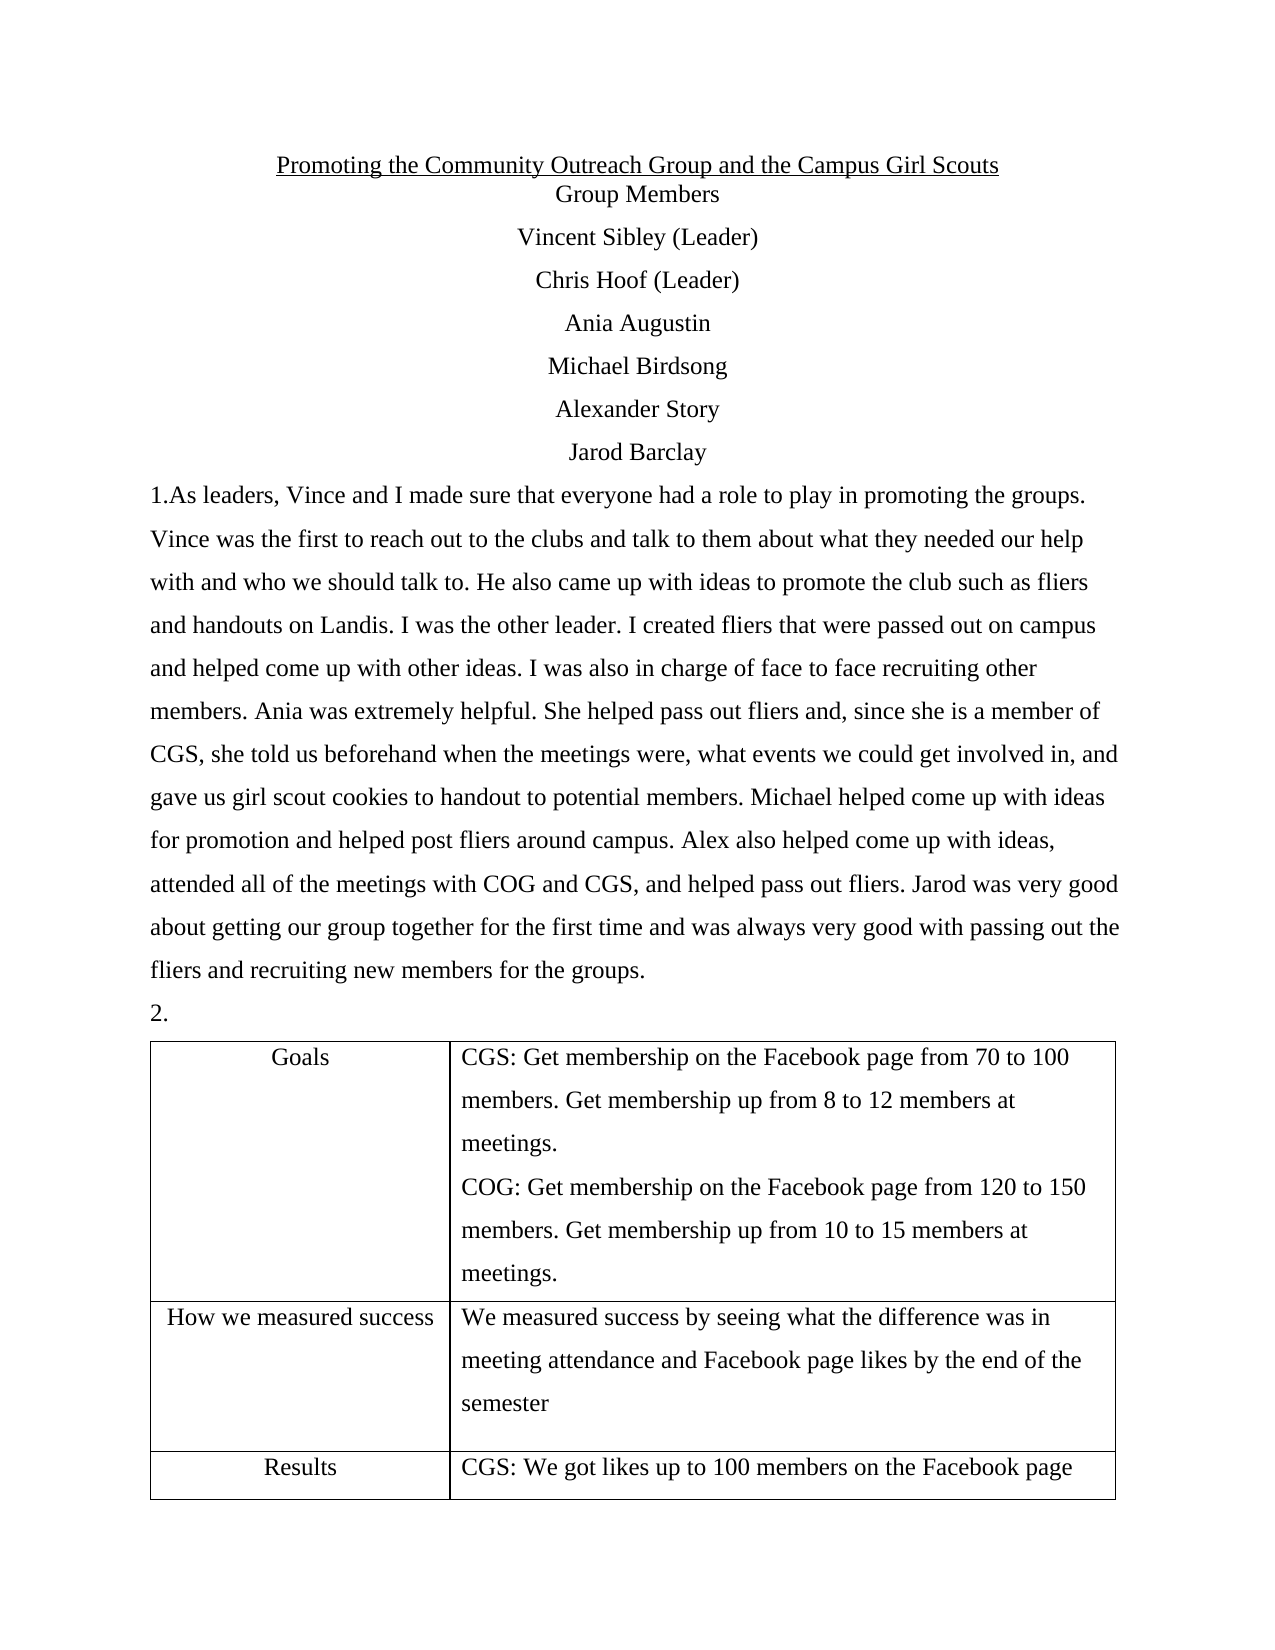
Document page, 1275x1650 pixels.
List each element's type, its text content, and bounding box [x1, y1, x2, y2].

table_cell How we measured success [151, 1302, 449, 1451]
text Group Members [150, 179, 1125, 207]
text Chris Hoof (Leader) [150, 265, 1125, 294]
table_cell Results [151, 1452, 449, 1499]
text Vincent Sibley (Leader) [150, 222, 1125, 251]
text Jarod Barclay [150, 437, 1125, 466]
text Alexander Story [150, 394, 1125, 423]
text 2. [150, 998, 1125, 1027]
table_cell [451, 1452, 1115, 1499]
text Promoting the Community Outreach Group and the Campus Girl Scouts [150, 150, 1125, 179]
table_header CGS: Get membership on the Facebook page from 70 to 100 members. Get membership up from 8 to 12 members at meetings. COG: Get membership on the Facebook page from 120 to 150 members. Get membership up from 10 to 15 members at meetings. [451, 1042, 1115, 1301]
text Michael Birdsong [150, 351, 1125, 380]
text Ania Augustin [150, 308, 1125, 337]
table_header Goals [151, 1042, 449, 1301]
table_cell We measured success by seeing what the difference was in meeting attendance and Facebook page likes by the end of the semester [451, 1302, 1115, 1451]
text 1.As leaders, Vince and I made sure that everyone had a role to play in promoting the groups. Vince was the first to reach out to the clubs and talk to them about what they needed our help with and who we should talk to. He also came up with ideas to promote the club such as fliers and handouts on Landis. I was the other leader. I created fliers that were passed out on campus and helped come up with other ideas. I was also in charge of face to face recruiting other members. Ania was extremely helpful. She helped pass out fliers and, since she is a member of CGS, she told us beforehand when the meetings were, what events we could get involved in, and gave us girl scout cookies to handout to potential members. Michael helped come up with ideas for promotion and helped post fliers around campus. Alex also helped come up with ideas, attended all of the meetings with COG and CGS, and helped pass out fliers. Jarod was very good about getting our group together for the first time and was always very good with passing out the fliers and recruiting new members for the groups. [150, 481, 1125, 984]
